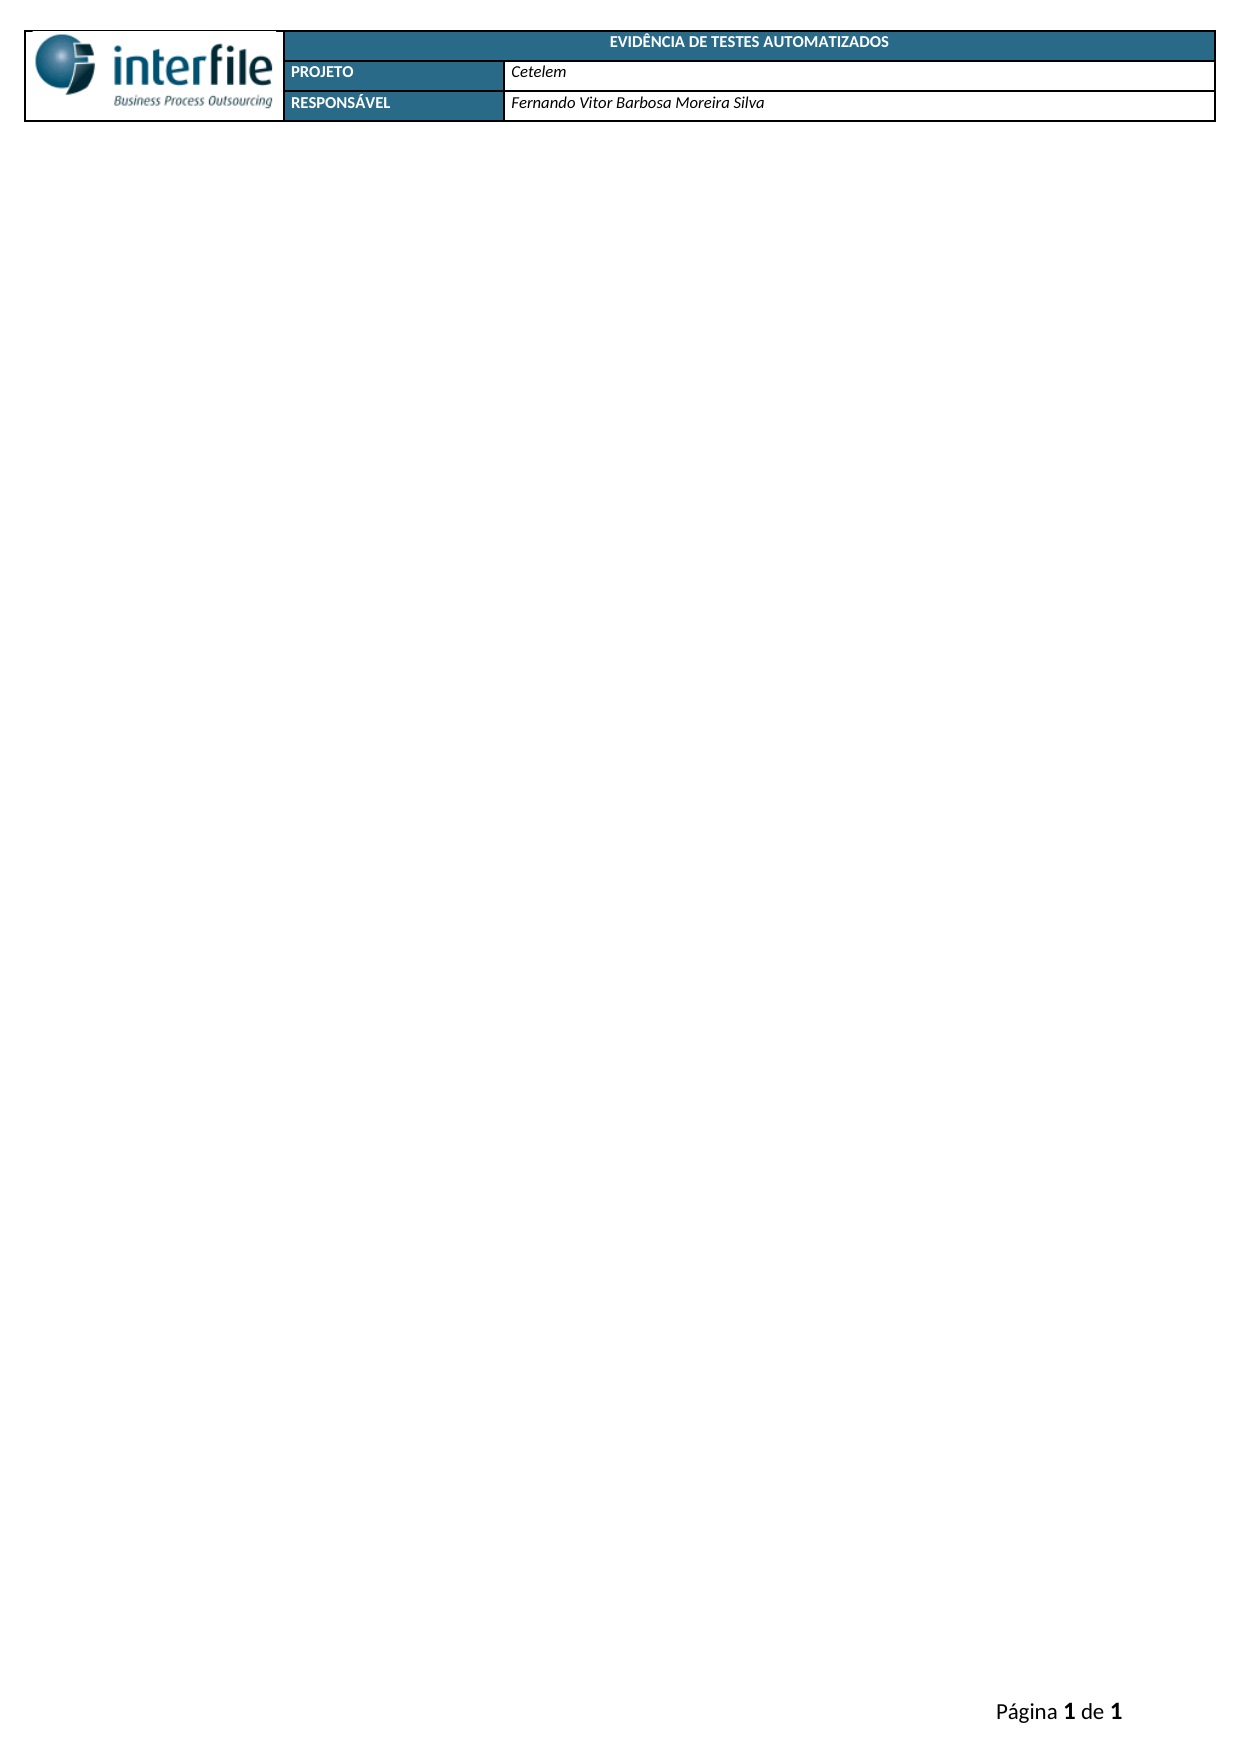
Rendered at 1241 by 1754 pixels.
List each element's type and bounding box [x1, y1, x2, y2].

picture [32, 31, 277, 112]
